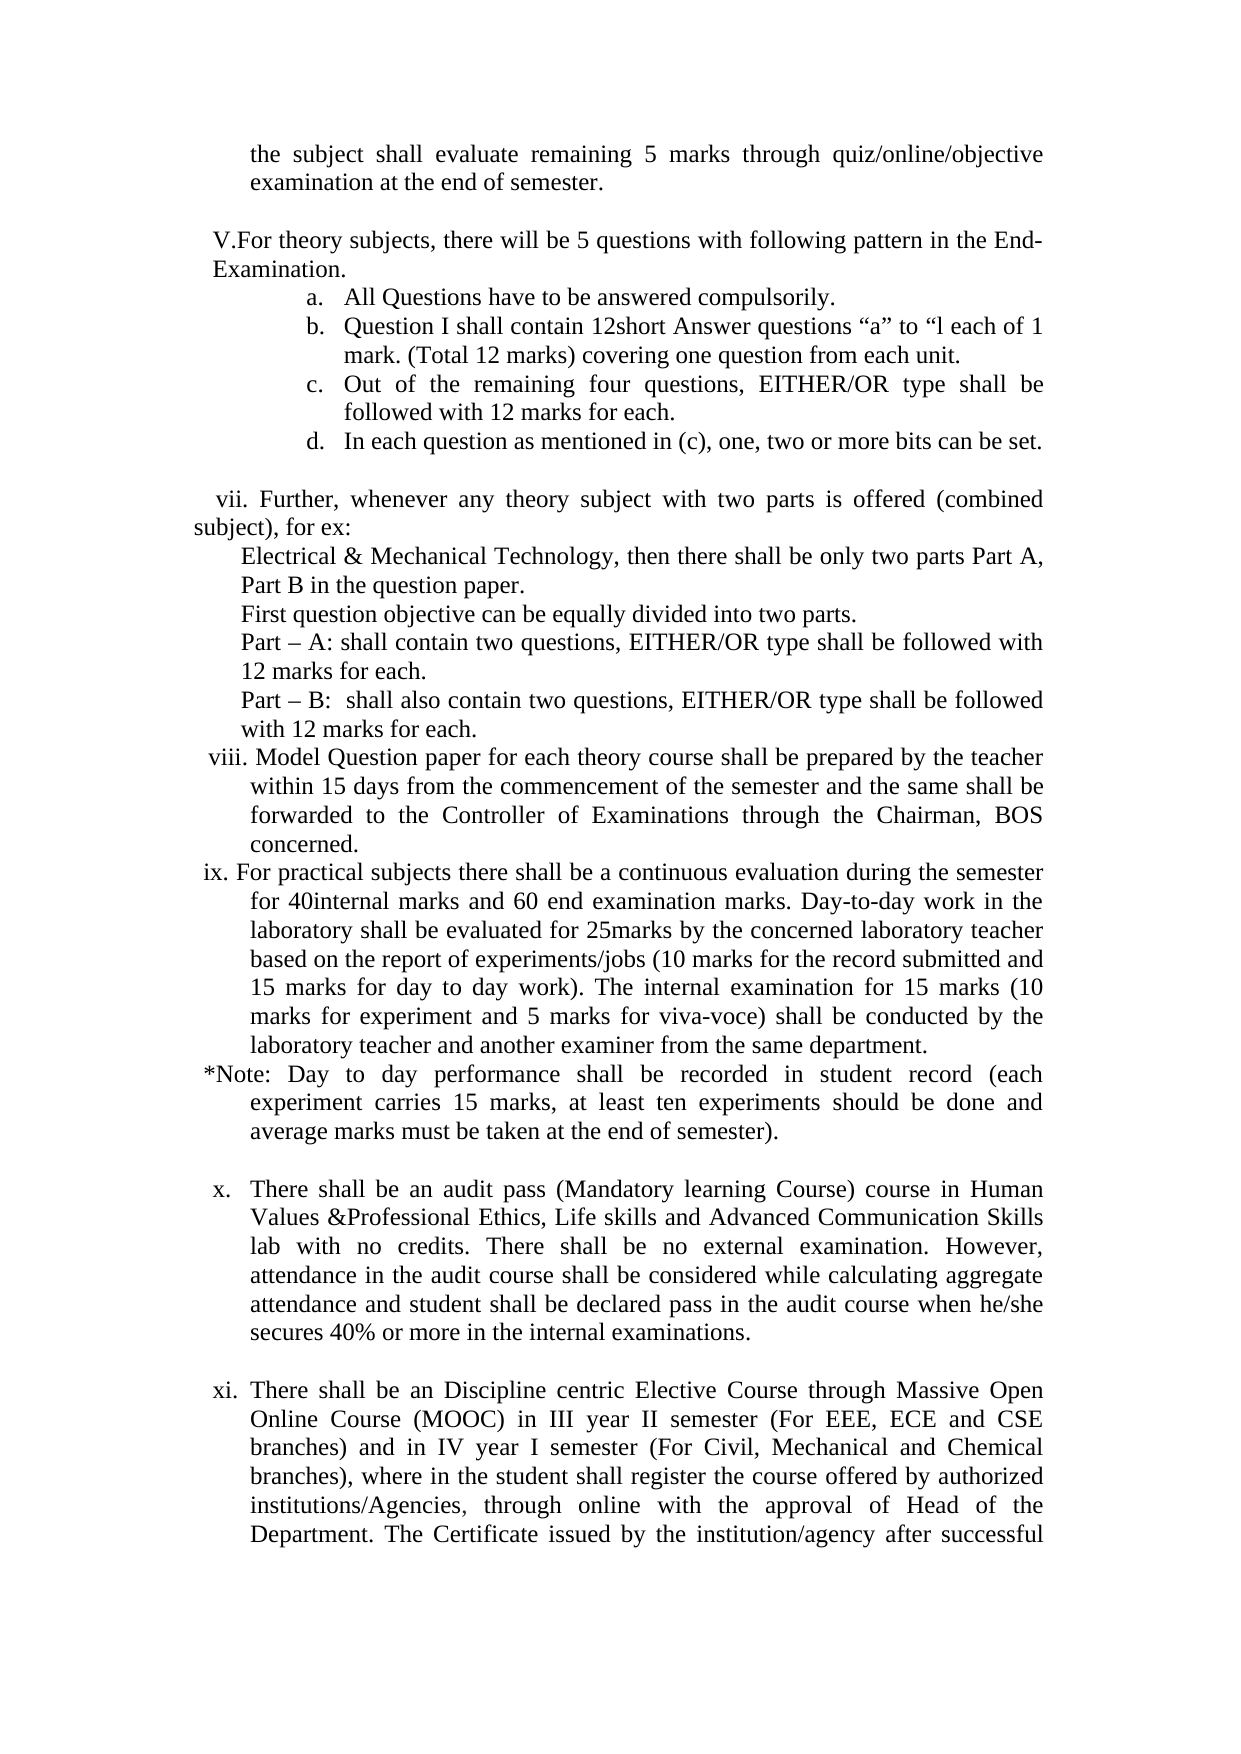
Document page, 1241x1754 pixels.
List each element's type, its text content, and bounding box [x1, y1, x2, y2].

list All Questions have to be answered compulsorily. [306, 282, 1044, 311]
list In each question as mentioned in (c), one, two or more bits can be set. [306, 426, 1044, 455]
text *Note: Day to day performance shall be recorded in student record (each experiment carries 15 marks, at least ten experiments should be done and average marks must be taken at the end of semester). [203, 1059, 1044, 1145]
text Part – B: shall also contain two questions, EITHER/OR type shall be followed with 12 marks for each. [241, 685, 1044, 742]
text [250, 139, 1044, 196]
text Electrical & Mechanical Technology, then there shall be only two parts Part A, Part B in the question paper. [241, 541, 1044, 599]
text First question objective can be equally divided into two parts. [241, 599, 1044, 627]
list Question I shall contain 12short Answer questions “a” to “l each of 1 mark. (Total 12 marks) covering one question from each unit. [306, 311, 1044, 369]
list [212, 1375, 1044, 1547]
text ix. For practical subjects there shall be a continuous evaluation during the semester for 40internal marks and 60 end examination marks. Day-to-day work in the laboratory shall be evaluated for 25marks by the concerned laboratory teacher based on the report of experiments/jobs (10 marks for the record submitted and 15 marks for day to day work). The internal examination for 15 marks (10 marks for experiment and 5 marks for viva-voce) shall be conducted by the laboratory teacher and another examiner from the same department. [203, 857, 1044, 1059]
text V.For theory subjects, there will be 5 questions with following pattern in the End-Examination. [212, 225, 1044, 282]
list Out of the remaining four questions, EITHER/OR type shall be followed with 12 marks for each. [306, 369, 1044, 426]
list There shall be an audit pass (Mandatory learning Course) course in Human Values &Professional Ethics, Life skills and Advanced Communication Skills lab with no credits. There shall be no external examination. However, attendance in the audit course shall be considered while calculating aggregate attendance and student shall be declared pass in the audit course when he/she secures 40% or more in the internal examinations. [212, 1174, 1044, 1346]
text vii. Further, whenever any theory subject with two parts is offered (combined subject), for ex: [194, 484, 1044, 541]
text Part – A: shall contain two questions, EITHER/OR type shall be followed with 12 marks for each. [241, 627, 1044, 685]
text viii. Model Question paper for each theory course shall be prepared by the teacher within 15 days from the commencement of the semester and the same shall be forwarded to the Controller of Examinations through the Chairman, BOS concerned. [194, 742, 1044, 857]
